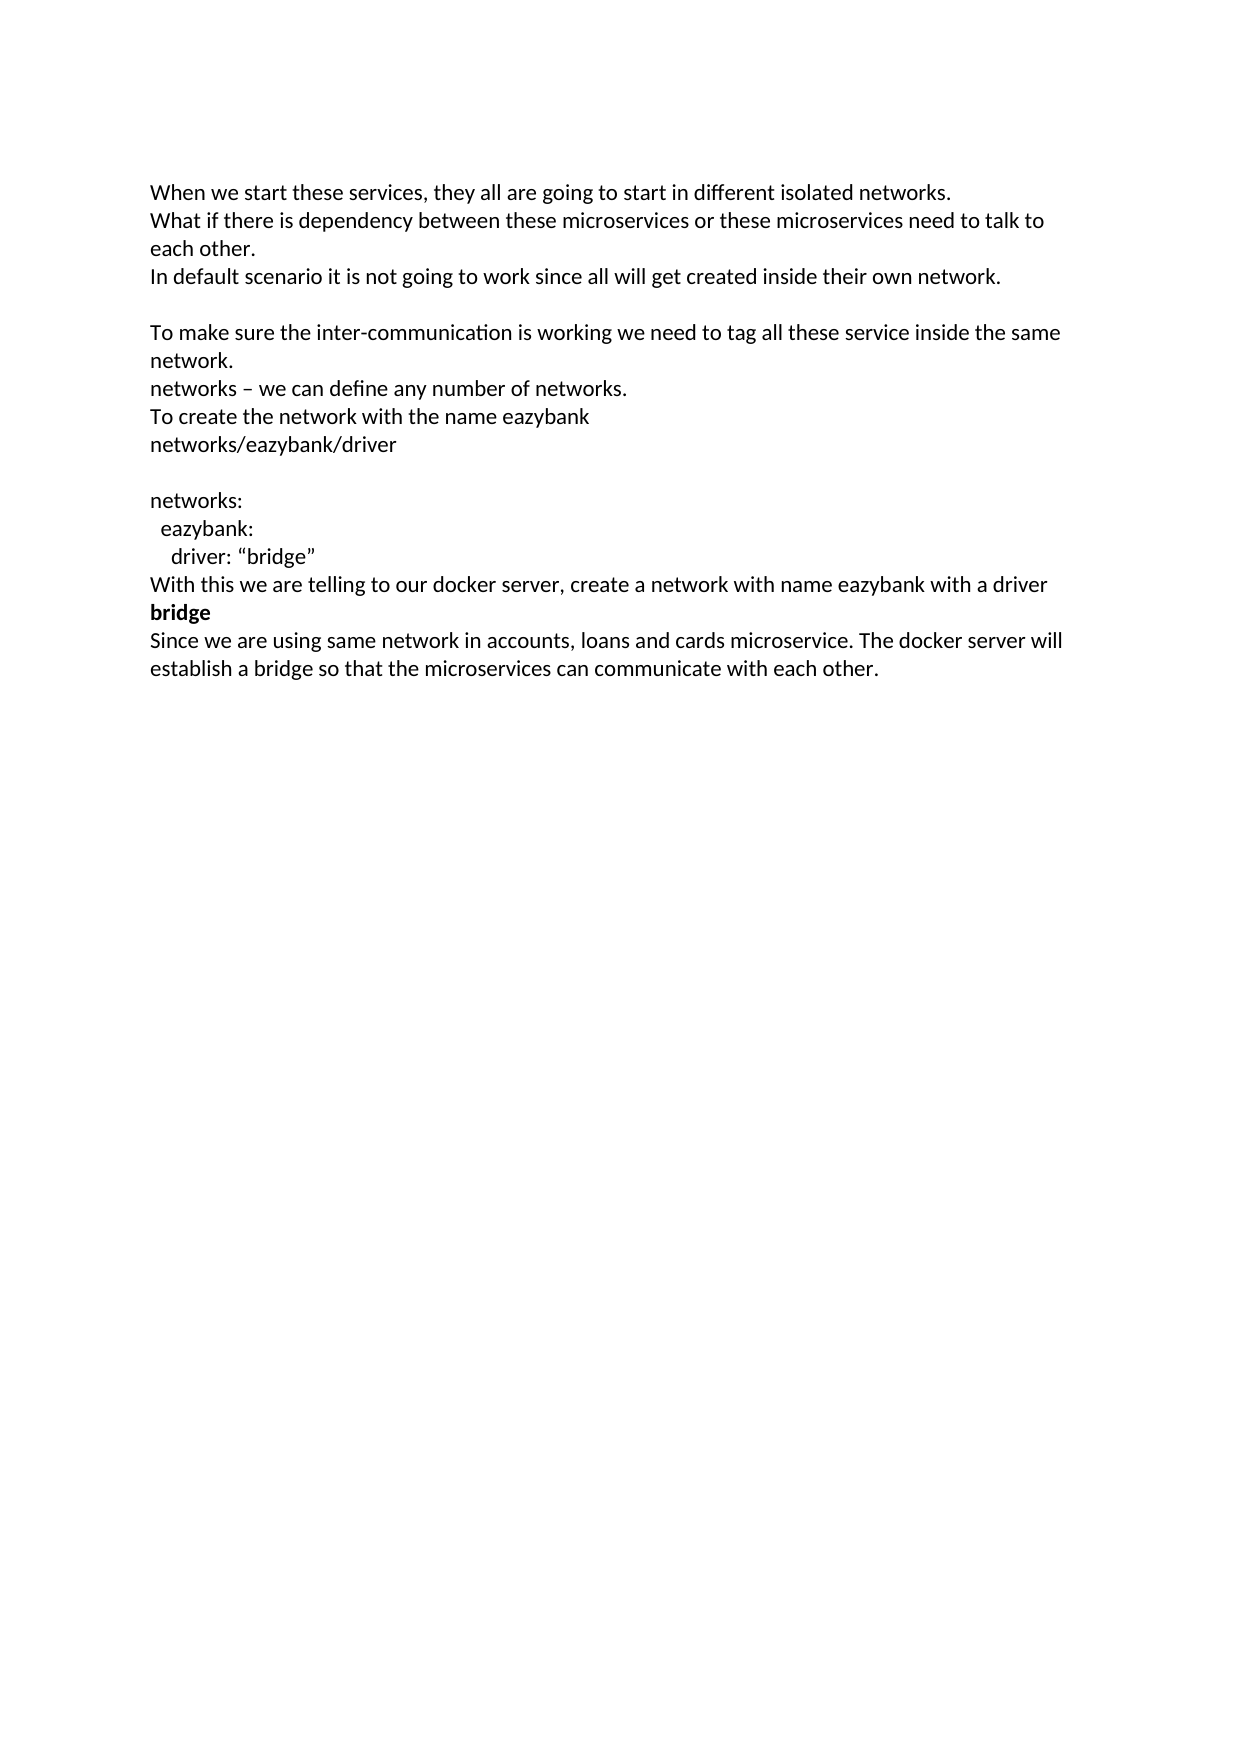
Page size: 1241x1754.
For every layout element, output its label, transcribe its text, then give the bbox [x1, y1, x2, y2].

text In default scenario it is not going to work since all will get created inside their own network. [150, 262, 1090, 290]
text driver: “bridge” [150, 542, 1090, 570]
text When we start these services, they all are going to start in different isolated networks. [150, 178, 1090, 206]
text To make sure the inter-communication is working we need to tag all these service inside the same network. networks – we can define any number of networks. To create the network with the name eazybank networks/eazybank/driver networks: [150, 318, 1090, 514]
text What if there is dependency between these microservices or these microservices need to talk to each other. [150, 206, 1090, 262]
text eazybank: [150, 514, 1090, 542]
text With this we are telling to our docker server, create a network with name eazybank with a driver bridge Since we are using same network in accounts, loans and cards microservice. The docker server will establish a bridge so that the microservices can communicate with each other. [150, 570, 1090, 682]
